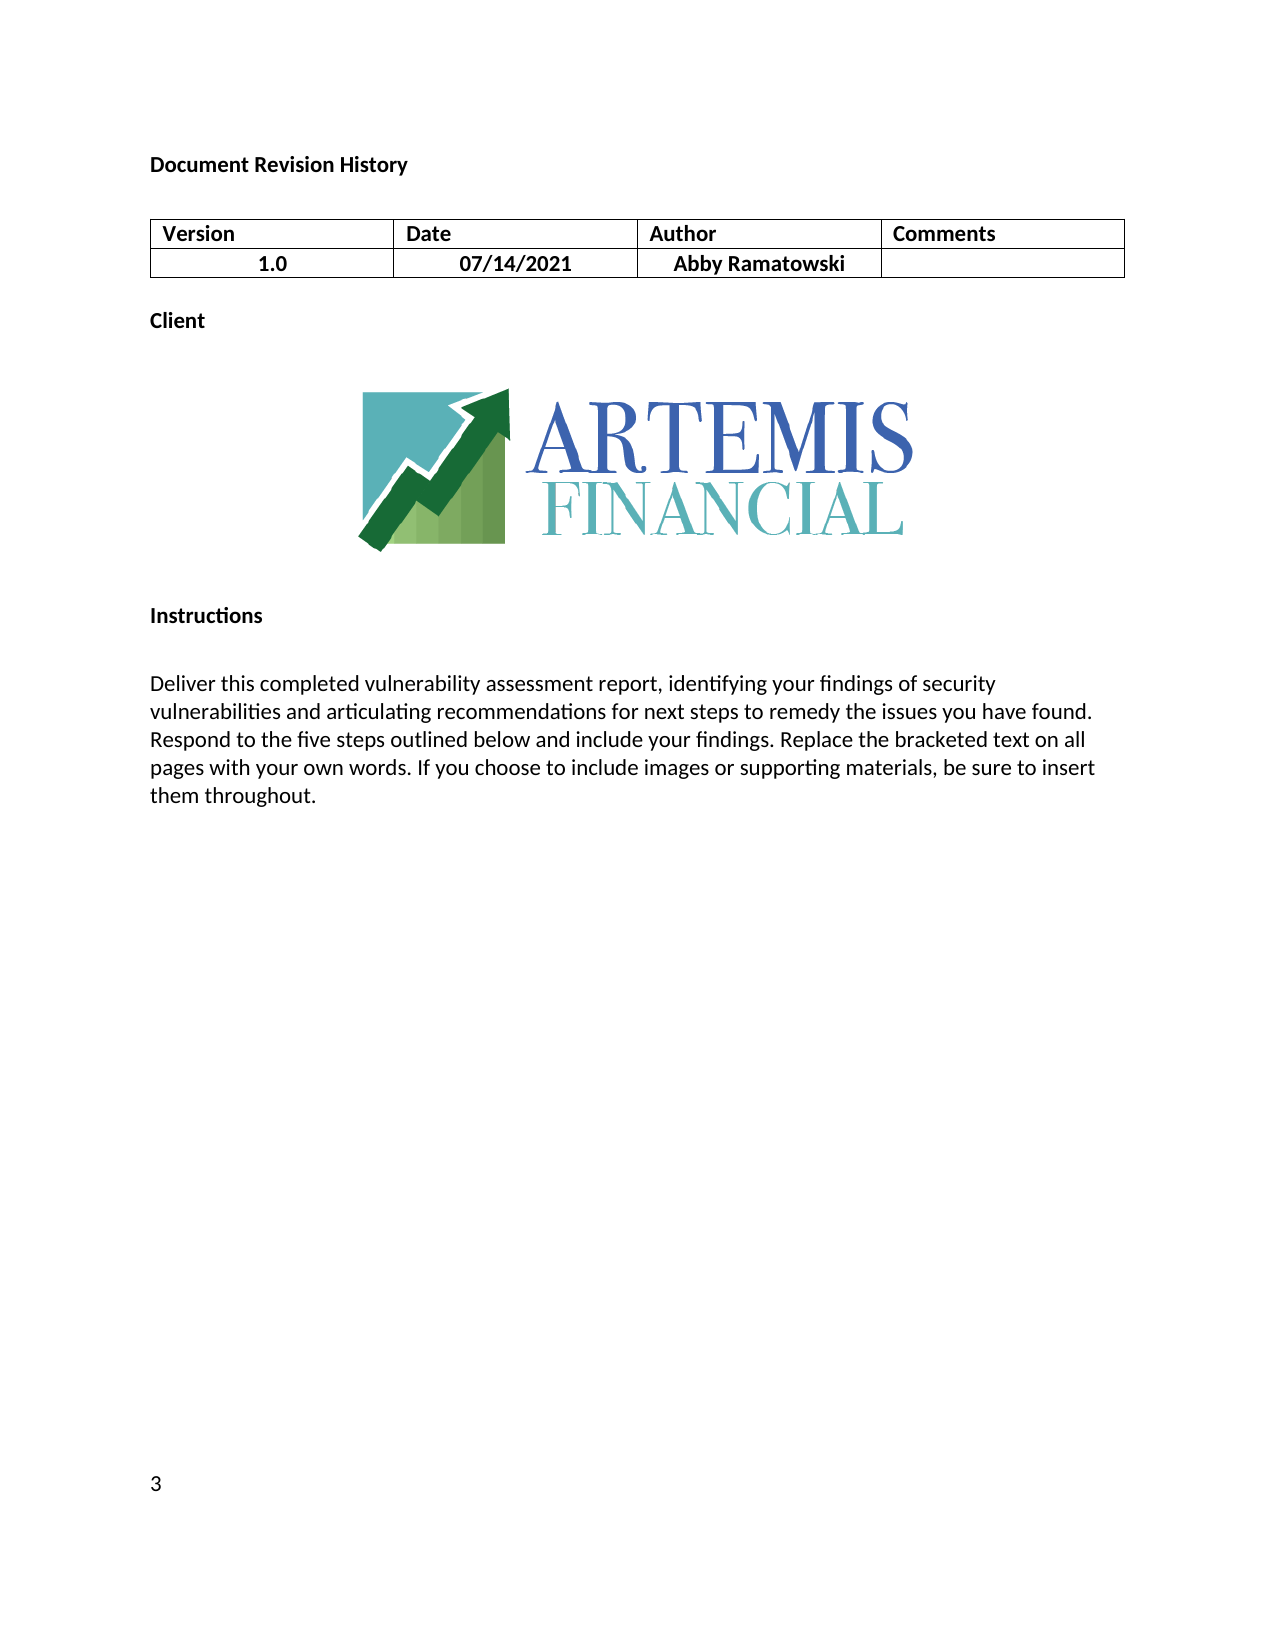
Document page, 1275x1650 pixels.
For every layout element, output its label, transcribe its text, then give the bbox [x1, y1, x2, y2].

subtitle Instructions [150, 601, 1125, 629]
table_cell 07/14/2021 [394, 249, 637, 277]
table_cell [882, 249, 1124, 277]
table_header Author [638, 220, 881, 248]
text Respond to the five steps outlined below and include your findings. Replace the bracketed text on all pages with your own words. If you choose to include images or supporting materials, be sure to insert them throughout. [150, 726, 1125, 809]
table_cell Abby Ramatowski [638, 249, 881, 277]
table_cell 1.0 [151, 249, 393, 277]
subtitle Client [150, 306, 1125, 334]
table_header Version [151, 220, 393, 248]
table_header Comments [882, 220, 1124, 248]
subtitle Document Revision History [150, 150, 1125, 178]
picture [346, 374, 929, 573]
text Deliver this completed vulnerability assessment report, identifying your findings of security vulnerabilities and articulating recommendations for next steps to remedy the issues you have found. [150, 669, 1125, 726]
table_header Date [394, 220, 637, 248]
